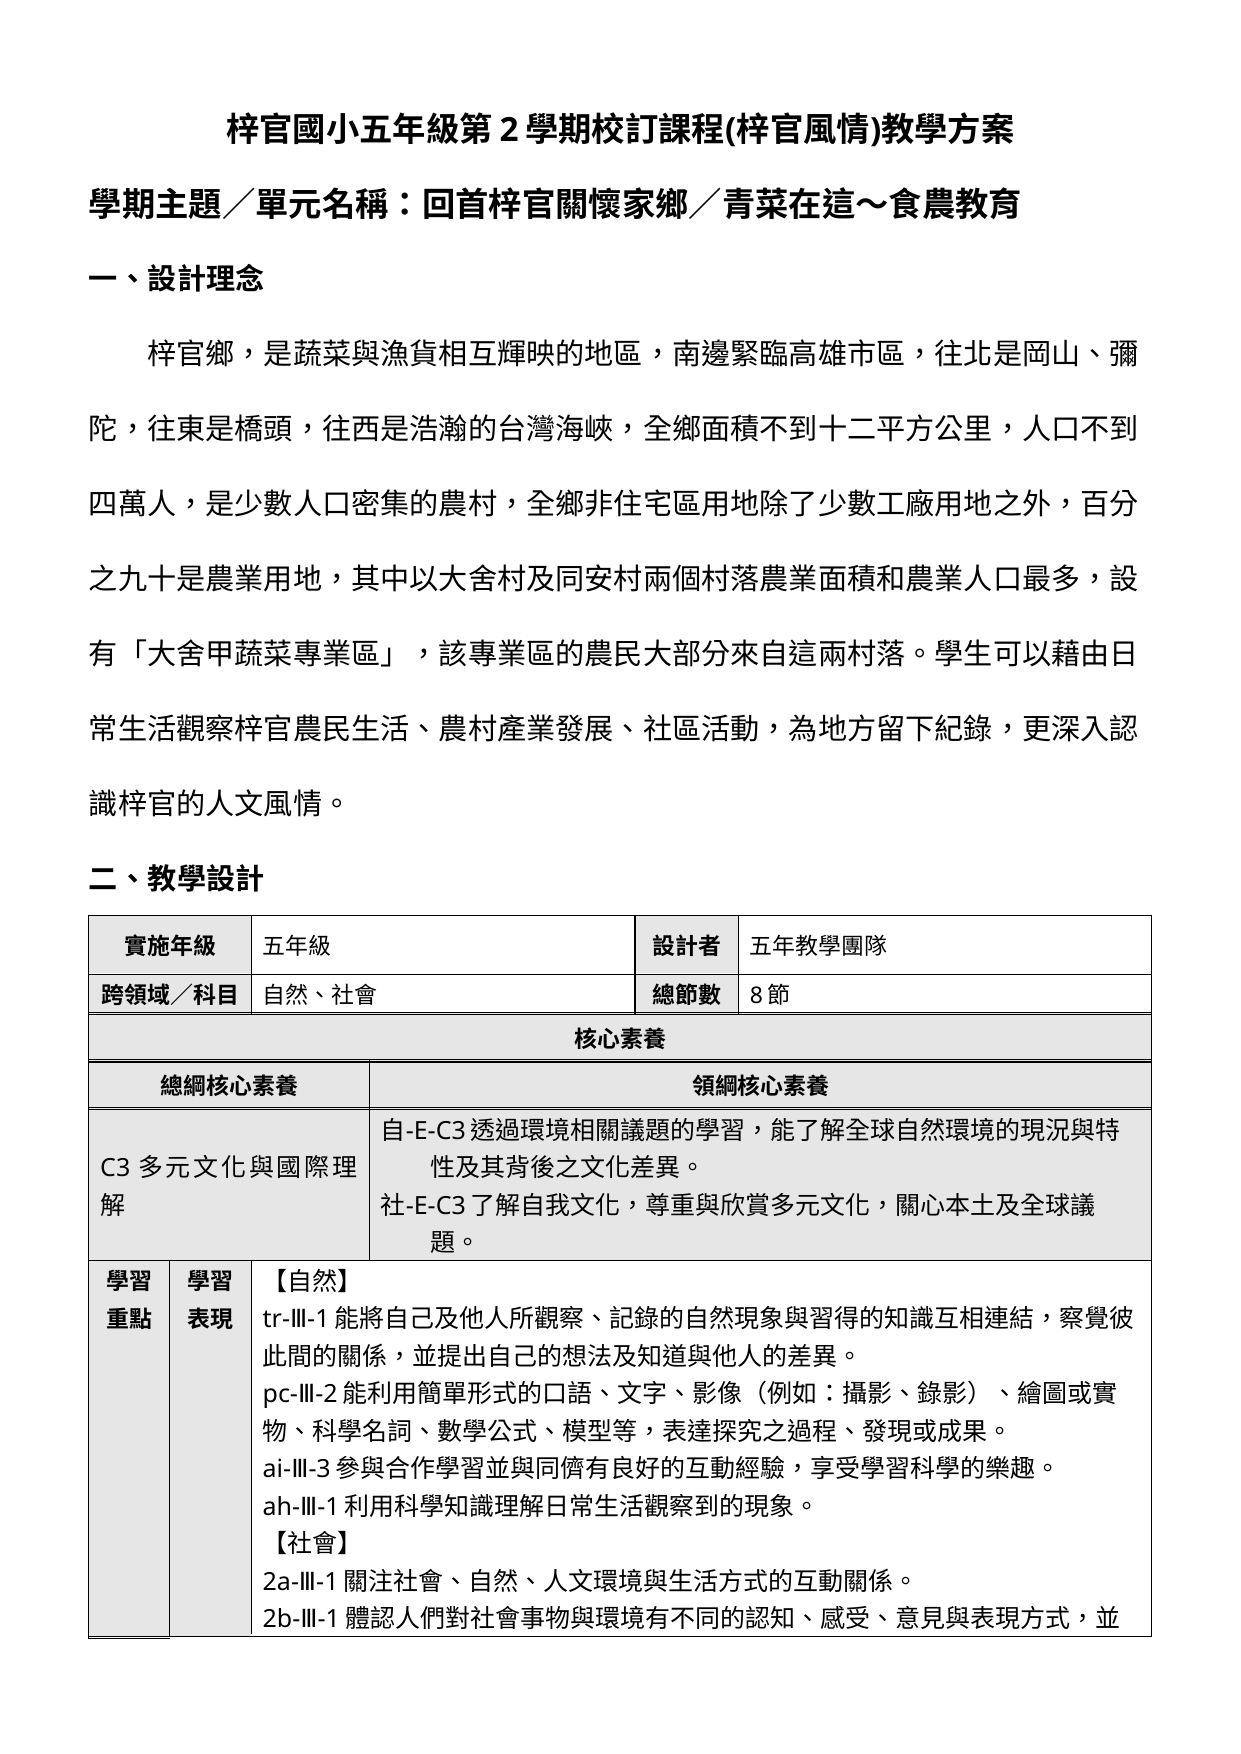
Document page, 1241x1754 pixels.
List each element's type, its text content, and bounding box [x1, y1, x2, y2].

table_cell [251, 1261, 1151, 1636]
table_header 設計者 [636, 916, 738, 973]
list 教學設計 [89, 839, 1152, 914]
table_cell 總綱核心素養 [89, 1063, 369, 1107]
table_cell 學習重點 [89, 1261, 169, 1636]
table_cell 核心素養 [89, 1015, 1151, 1059]
text 梓官國小五年級第2學期校訂課程(梓官風情)教學方案 [89, 89, 1152, 164]
table_cell 跨領域／科目 [89, 975, 251, 1012]
table_cell 8節 [739, 975, 1151, 1012]
table_cell 總節數 [636, 975, 738, 1012]
list 設計理念 [89, 239, 1152, 314]
table_cell 自-E-C3透過環境相關議題的學習，能了解全球自然環境的現況與特性及其背後之文化差異。 社-E-C3了解自我文化，尊重與欣賞多元文化，關心本土及全球議題。 [370, 1110, 1151, 1260]
table_cell C3多元文化與國際理解 [89, 1110, 369, 1260]
table_cell 學習表現 [170, 1261, 251, 1636]
text 學期主題／單元名稱：回首梓官關懷家鄉／青菜在這～食農教育 [89, 164, 1152, 239]
table_header 實施年級 [89, 916, 251, 973]
table_cell 領綱核心素養 [370, 1063, 1151, 1107]
text 梓官鄉，是蔬菜與漁貨相互輝映的地區，南邊緊臨高雄市區，往北是岡山、彌陀，往東是橋頭，往西是浩瀚的台灣海峽，全鄉面積不到十二平方公里，人口不到四萬人，是少數人口密集的農村，全鄉非住宅區用地除了少數工廠用地之外，百分之九十是農業用地，其中以大舍村及同安村兩個村落農業面積和農業人口最多，設有「大舍甲蔬菜專業區」，該專業區的農民大部分來自這兩村落。學生可以藉由日常生活觀察梓官農民生活、農村產業發展、社區活動，為地方留下紀錄，更深入認識梓官的人文風情。 [89, 314, 1152, 839]
table_header 五年級 [252, 916, 634, 973]
table_cell 自然、社會 [252, 975, 634, 1012]
table_header 五年教學團隊 [739, 916, 1151, 973]
